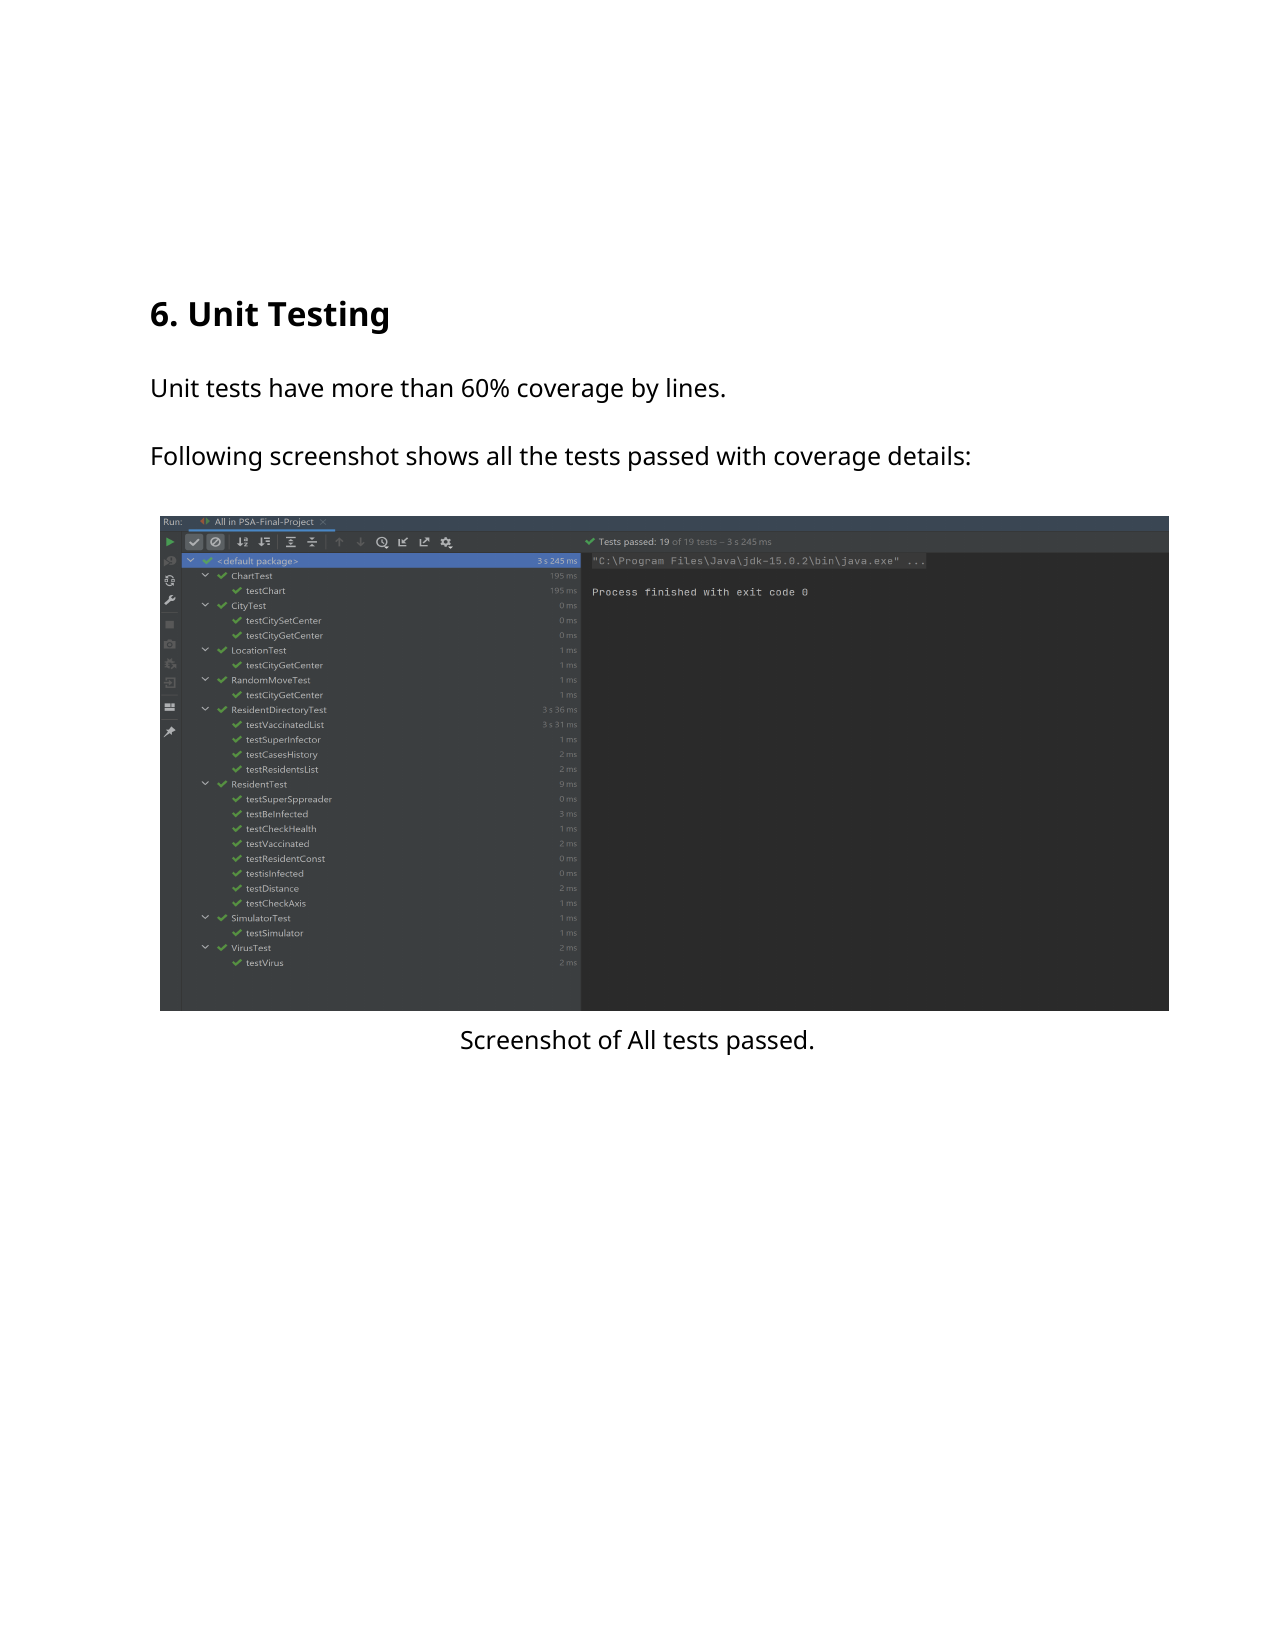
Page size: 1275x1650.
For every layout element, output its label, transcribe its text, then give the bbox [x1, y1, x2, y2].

text Screenshot of All tests passed. [150, 1022, 1125, 1056]
picture [160, 516, 1169, 1011]
text Following screenshot shows all the tests passed with coverage details: [150, 438, 1125, 472]
text 6. Unit Testing [150, 291, 1125, 336]
text Unit tests have more than 60% coverage by lines. [150, 370, 1125, 404]
